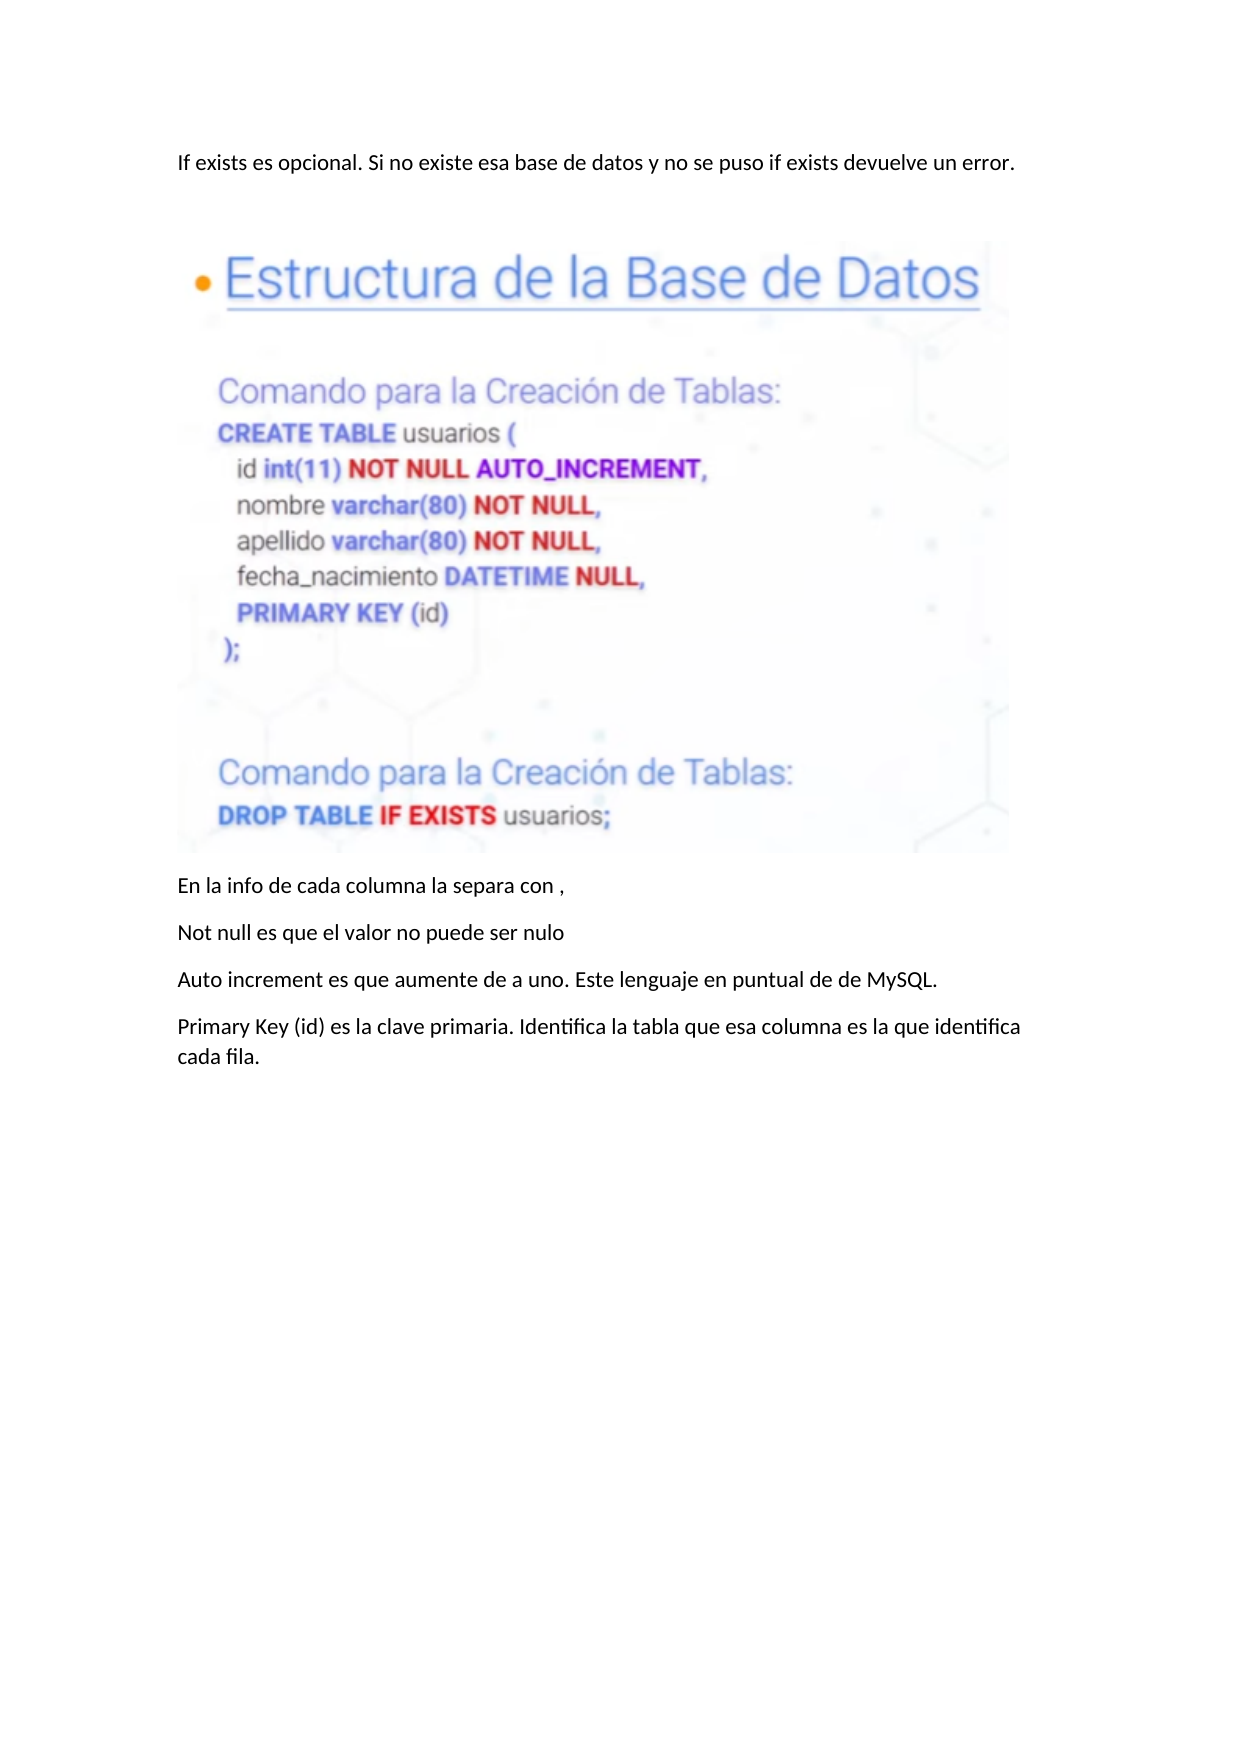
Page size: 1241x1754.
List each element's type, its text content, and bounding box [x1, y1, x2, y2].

text Not null es que el valor no puede ser nulo [177, 918, 1063, 946]
text Auto increment es que aumente de a uno. Este lenguaje en puntual de de MySQL. [177, 965, 1063, 993]
picture [177, 241, 1010, 853]
text En la info de cada columna la separa con , [177, 872, 1063, 899]
text Primary Key (id) es la clave primaria. Identifica la tabla que esa columna es la que identifica cada fila. [177, 1012, 1063, 1070]
text If exists es opcional. Si no existe esa base de datos y no se puso if exists devuelve un error. [177, 148, 1063, 176]
